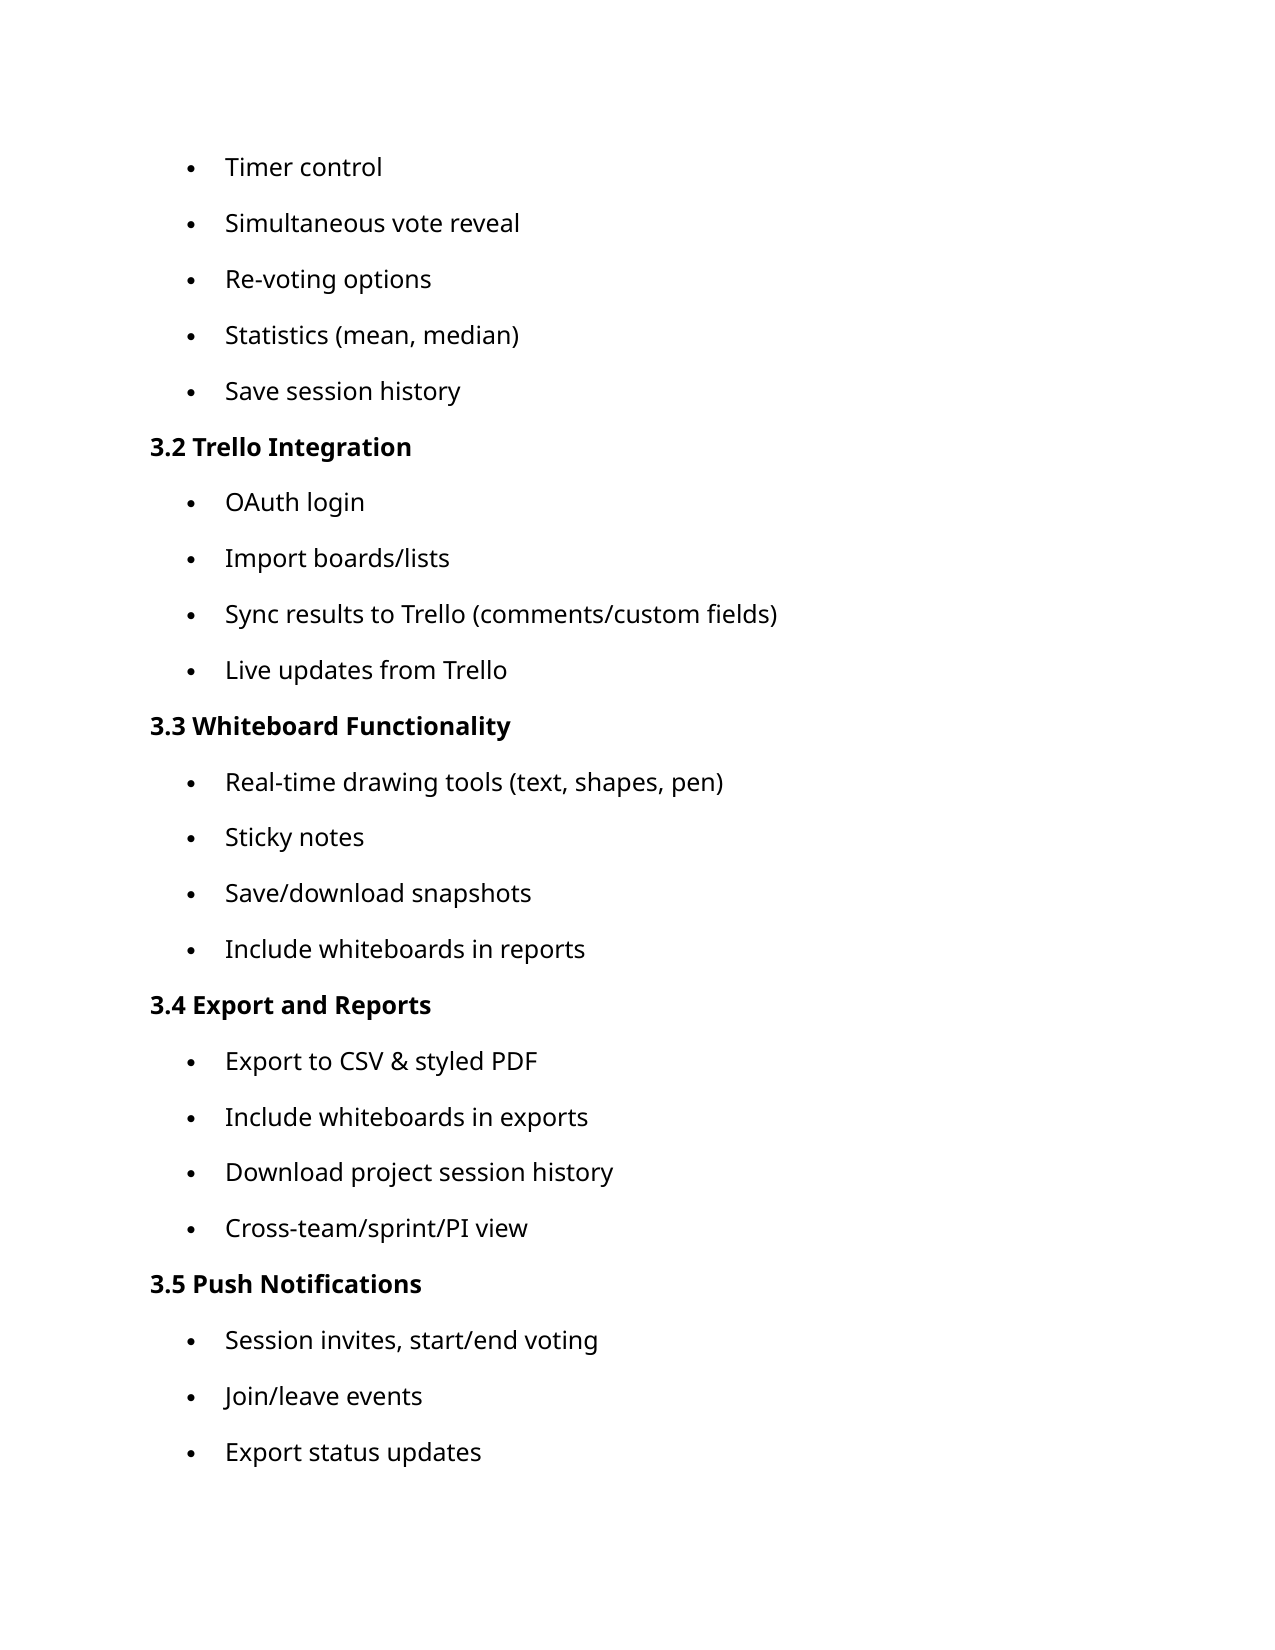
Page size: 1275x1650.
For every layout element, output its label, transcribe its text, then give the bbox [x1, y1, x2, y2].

list Live updates from Trello [187, 652, 1125, 687]
text 3.2 Trello Integration [150, 429, 1125, 463]
list Statistics (mean, median) [187, 317, 1125, 352]
list Sticky notes [187, 820, 1125, 854]
list Timer control [187, 150, 1125, 184]
text 3.3 Whiteboard Functionality [150, 708, 1125, 742]
list Import boards/lists [187, 541, 1125, 575]
list Save/download snapshots [187, 876, 1125, 910]
text 3.4 Export and Reports [150, 987, 1125, 1022]
list Simultaneous vote reveal [187, 206, 1125, 240]
list Session invites, start/end voting [187, 1322, 1125, 1357]
list Real-time drawing tools (text, shapes, pen) [187, 764, 1125, 798]
list Re-voting options [187, 262, 1125, 296]
list Export to CSV & styled PDF [187, 1043, 1125, 1077]
list Include whiteboards in exports [187, 1099, 1125, 1133]
list Cross-team/sprint/PI view [187, 1211, 1125, 1245]
list Save session history [187, 373, 1125, 407]
list Join/leave events [187, 1378, 1125, 1412]
list Export status updates [187, 1434, 1125, 1468]
list OAuth login [187, 485, 1125, 519]
list Include whiteboards in reports [187, 932, 1125, 966]
list Download project session history [187, 1155, 1125, 1189]
text 3.5 Push Notifications [150, 1267, 1125, 1301]
list Sync results to Trello (comments/custom fields) [187, 597, 1125, 631]
